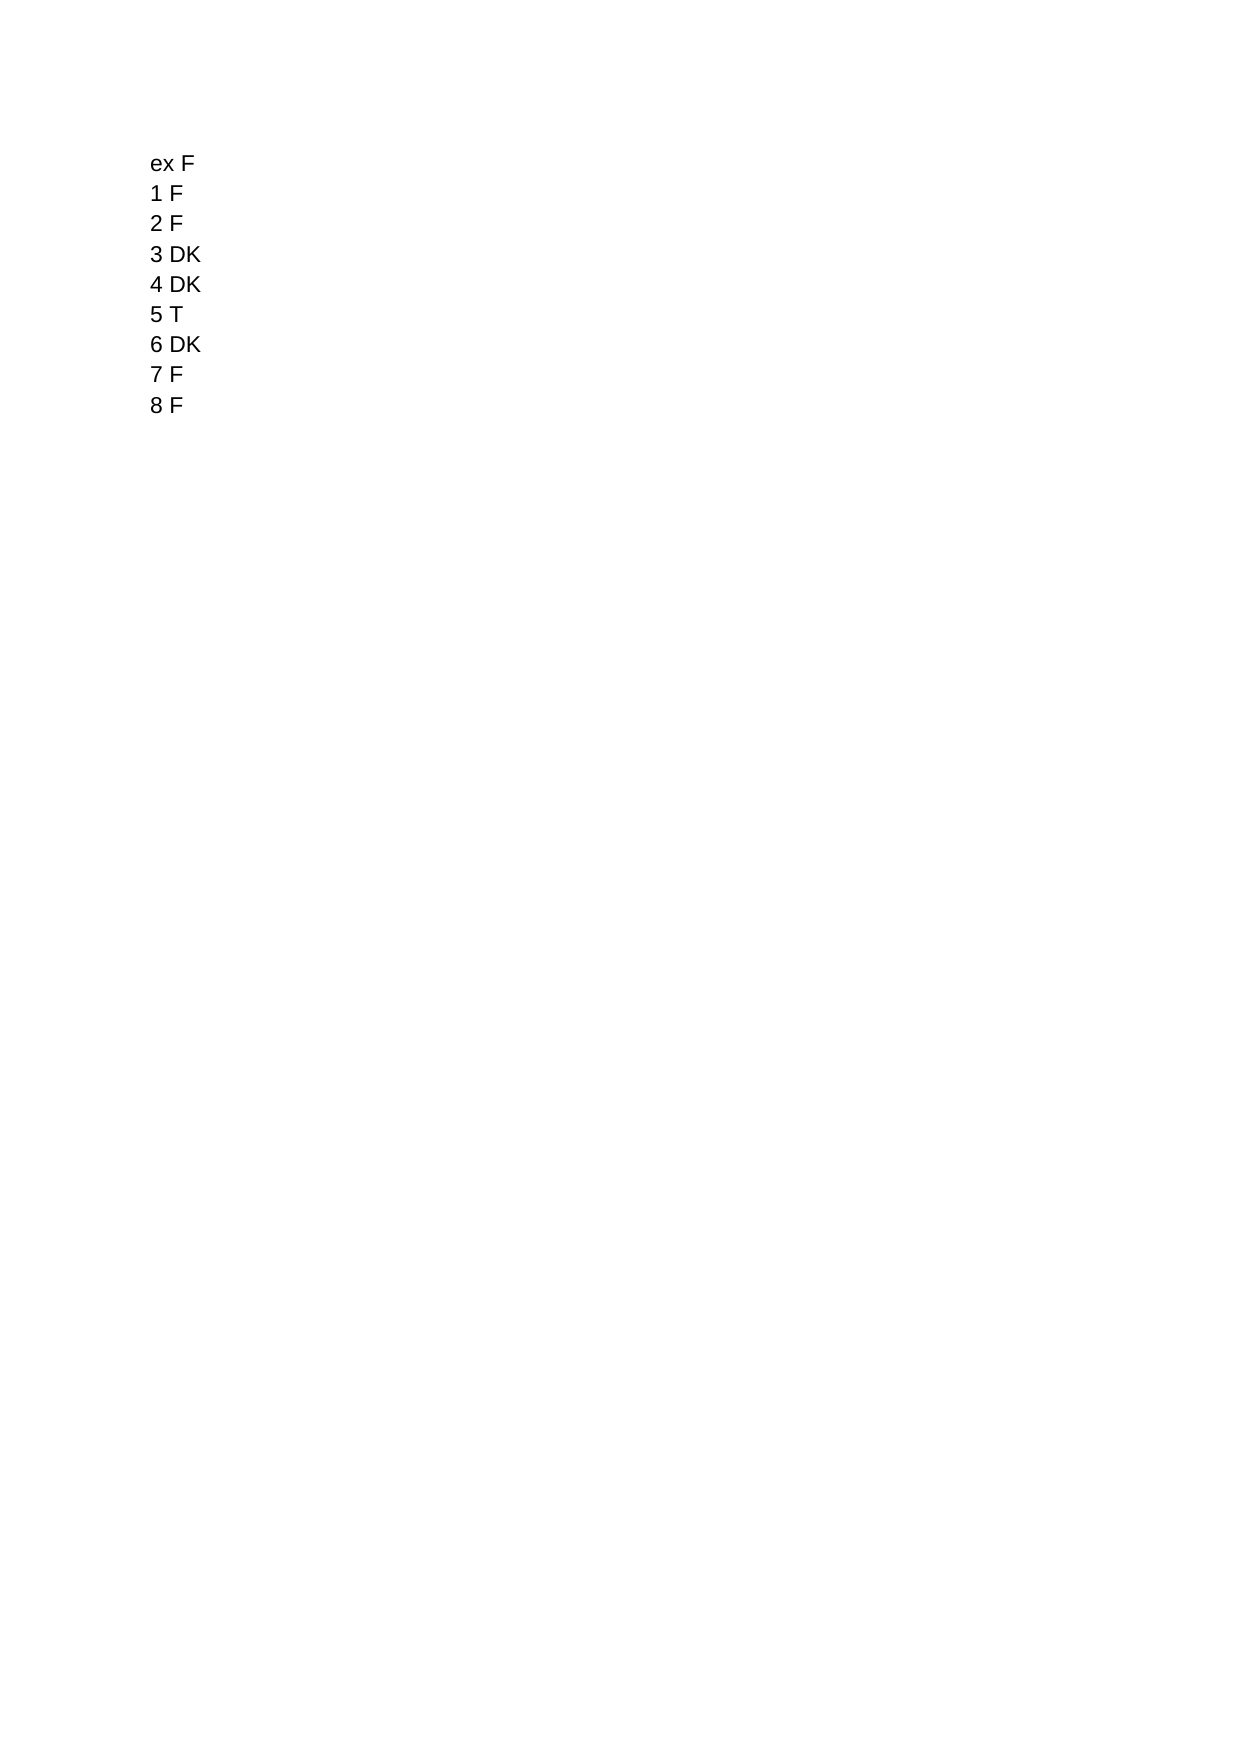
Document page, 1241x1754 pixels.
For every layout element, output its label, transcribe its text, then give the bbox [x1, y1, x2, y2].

text 5 T [150, 301, 1090, 327]
text 7 F [150, 361, 1090, 388]
text 4 DK [150, 271, 1090, 297]
text 1 F [150, 180, 1090, 207]
text 8 F [150, 392, 1090, 418]
text 2 F [150, 210, 1090, 237]
text 3 DK [150, 241, 1090, 267]
text 6 DK [150, 331, 1090, 358]
text ex F [150, 150, 1090, 176]
